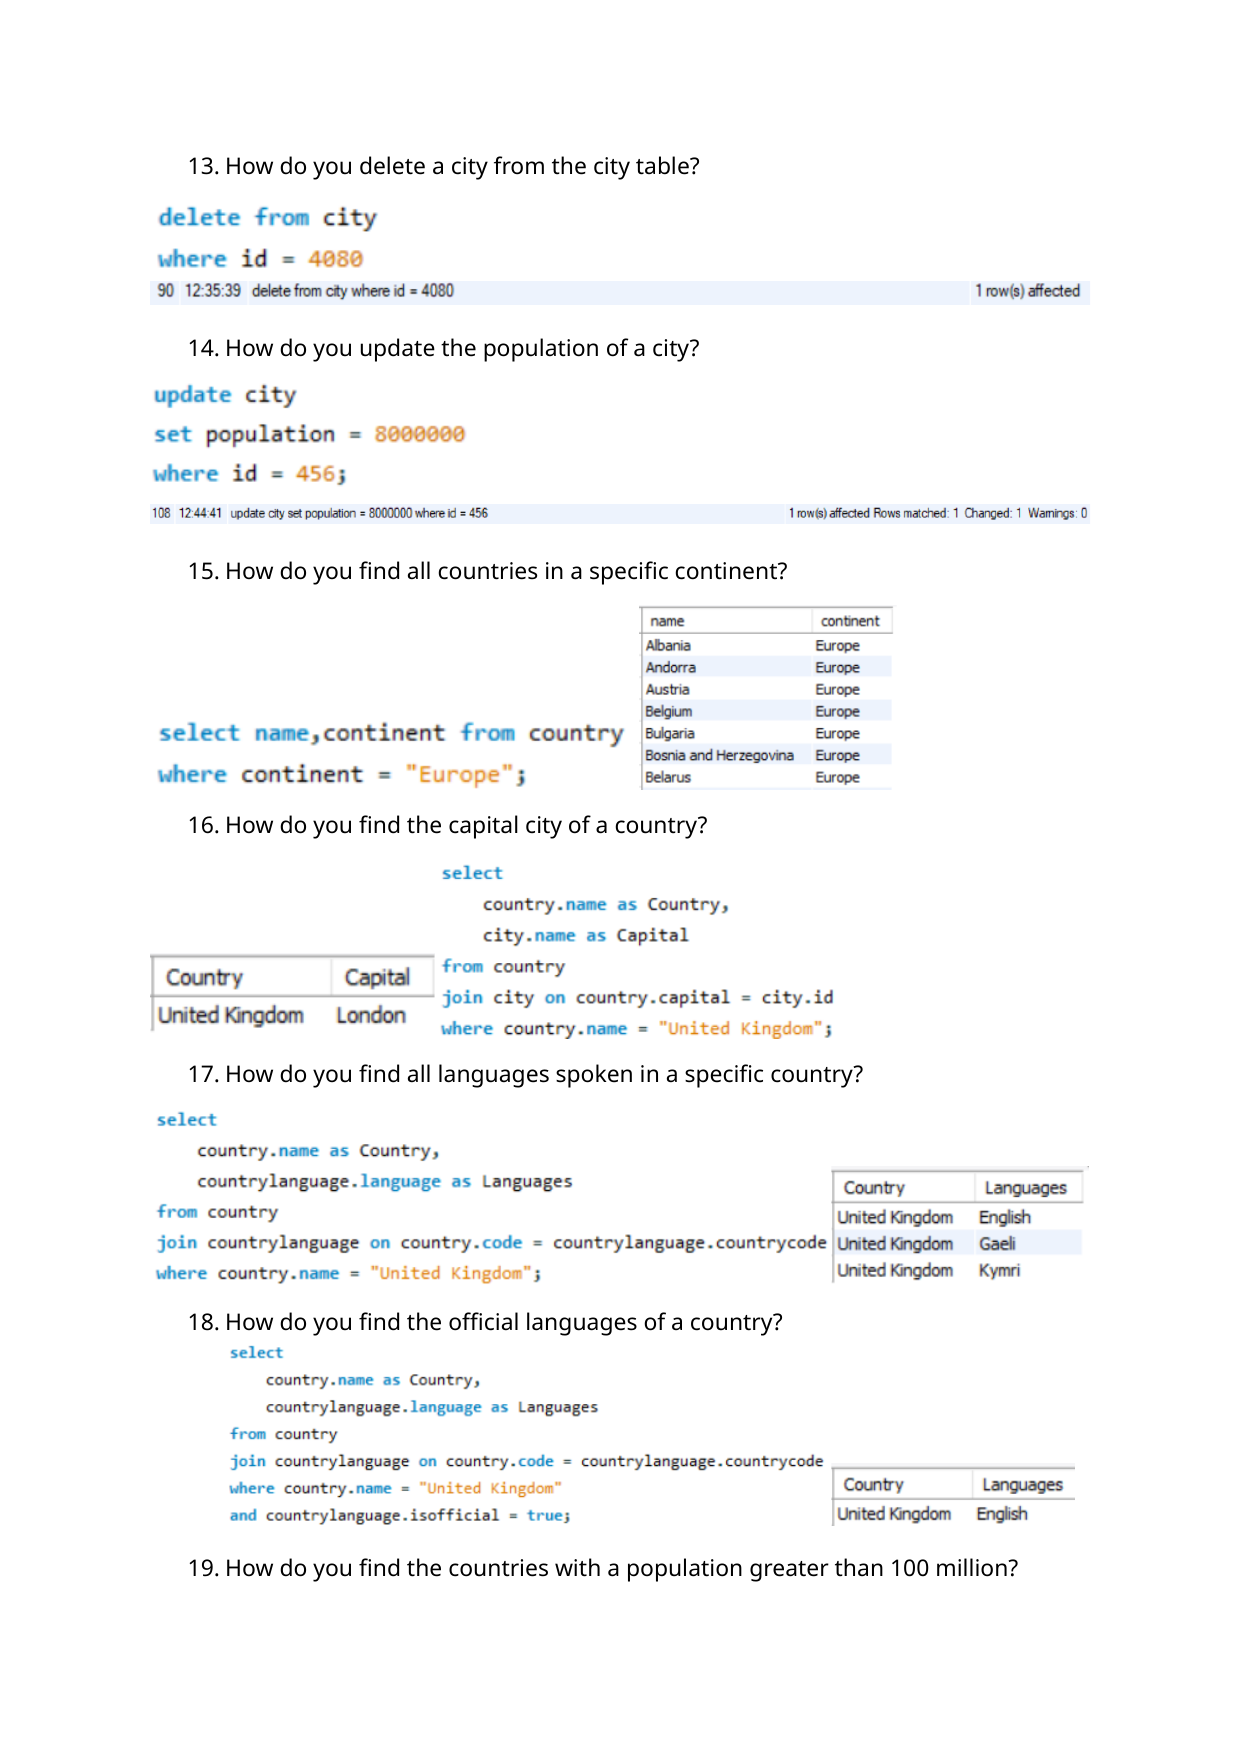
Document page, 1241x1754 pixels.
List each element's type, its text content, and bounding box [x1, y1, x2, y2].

picture [150, 504, 1091, 524]
list How do you find the capital city of a country? [187, 809, 1090, 840]
list How do you find all languages spoken in a specific country? [187, 1058, 1090, 1089]
picture [225, 1339, 1075, 1526]
picture [150, 200, 386, 279]
picture [150, 381, 474, 503]
picture [150, 605, 897, 790]
list How do you update the population of a city? [187, 331, 1090, 363]
list How do you find the countries with a population greater than 100 million? [187, 1552, 1090, 1583]
list How do you delete a city from the city table? [187, 150, 1090, 181]
picture [150, 281, 1091, 305]
picture [150, 859, 848, 1039]
picture [150, 1108, 1089, 1287]
list How do you find all countries in a specific continent? [187, 555, 1090, 586]
